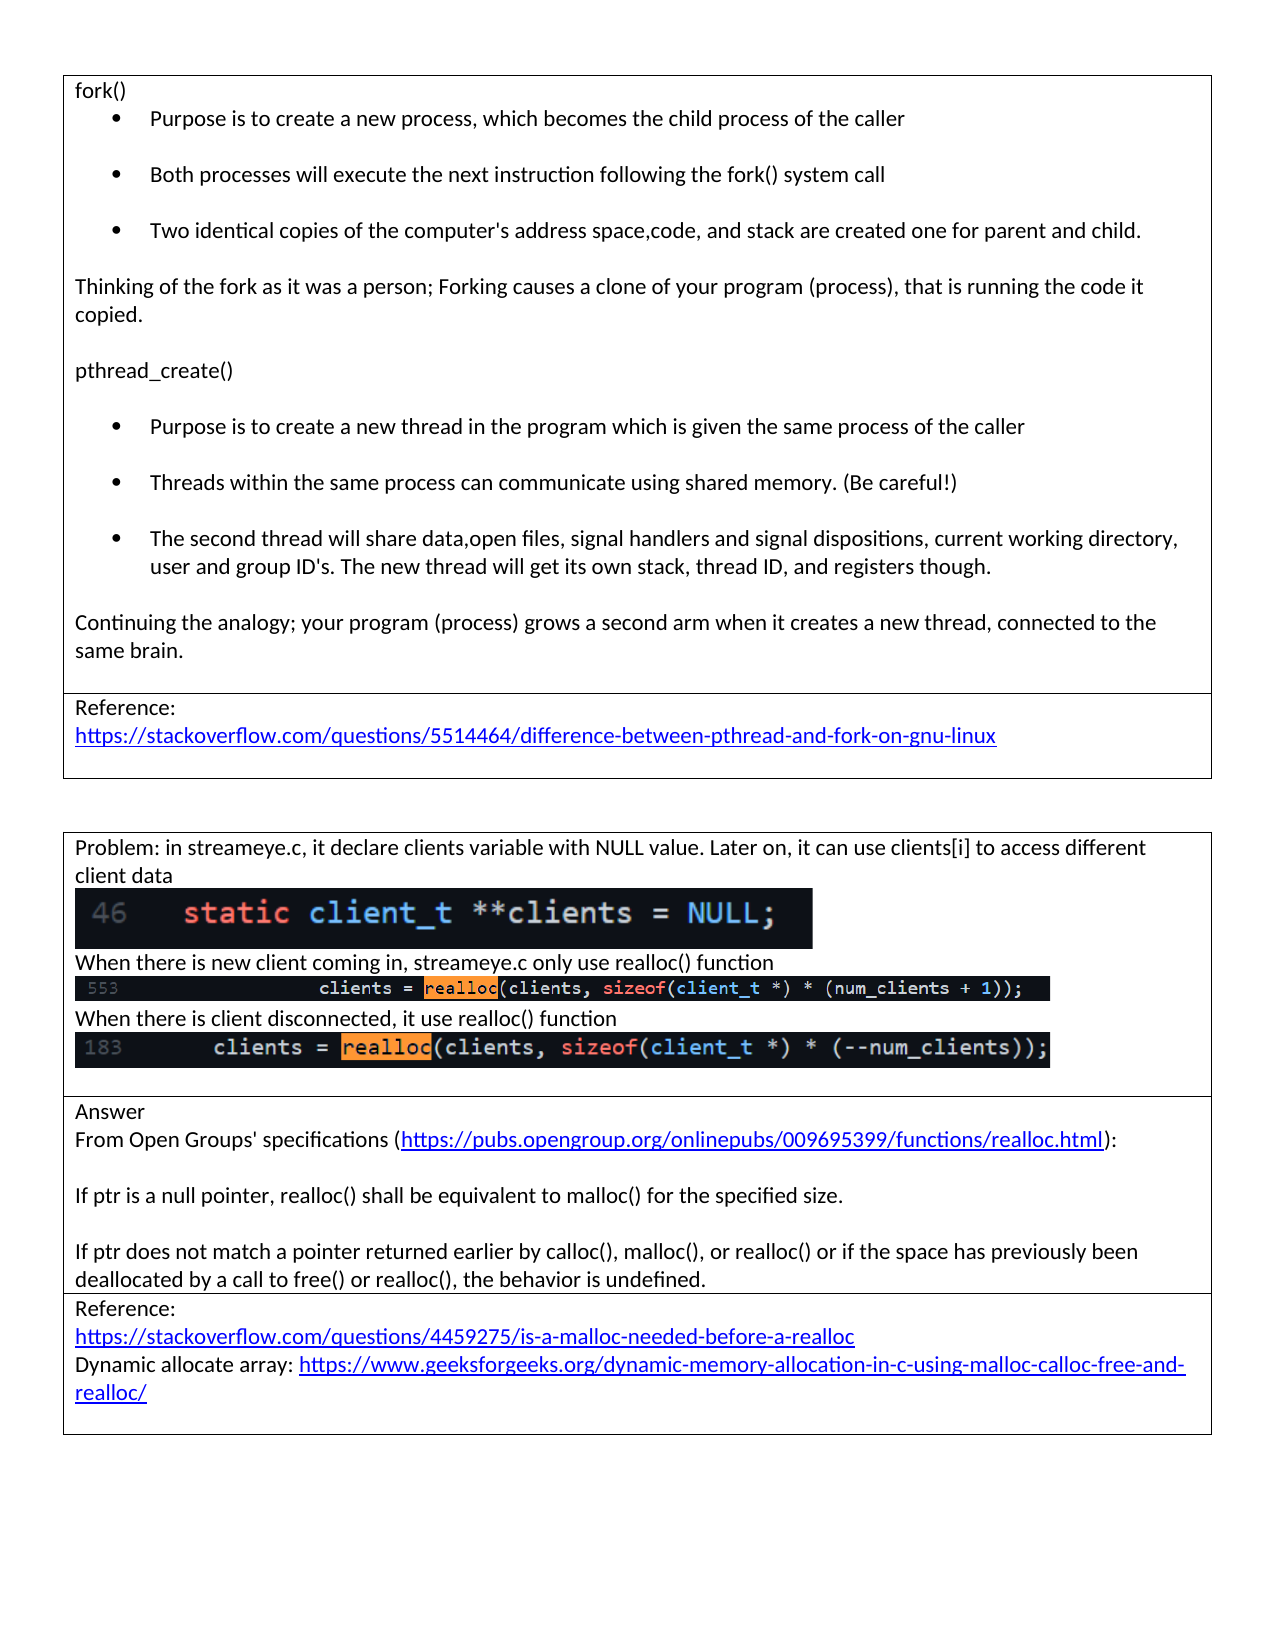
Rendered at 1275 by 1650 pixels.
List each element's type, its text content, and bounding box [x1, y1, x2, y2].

table_cell Answer From Open Groups' specifications (https://pubs.opengroup.org/onlinepubs/009695399/functions/realloc.html): If ptr is a null pointer, realloc() shall be equivalent to malloc() for the specified size. If ptr does not match a pointer returned earlier by calloc(), malloc(), or realloc() or if the space has previously been deallocated by a call to free() or realloc(), the behavior is undefined. [64, 1097, 1211, 1293]
picture [75, 1032, 1050, 1068]
picture [75, 976, 1050, 1001]
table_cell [64, 76, 1211, 692]
table_cell Reference: https://stackoverflow.com/questions/4459275/is-a-malloc-needed-before-a-realloc Dynamic allocate array: https://www.geeksforgeeks.org/dynamic-memory-allocation-in-c-using-malloc-calloc-free-and-realloc/ [64, 1294, 1211, 1434]
table_header Problem: in streameye.c, it declare clients variable with NULL value. Later on, it can use clients[i] to access different client data When there is new client coming in, streameye.c only use realloc() function When there is client disconnected, it use realloc() function [64, 833, 1211, 1096]
picture [75, 888, 813, 949]
table_cell Reference: https://stackoverflow.com/questions/5514464/difference-between-pthread-and-fork-on-gnu-linux [64, 694, 1211, 778]
